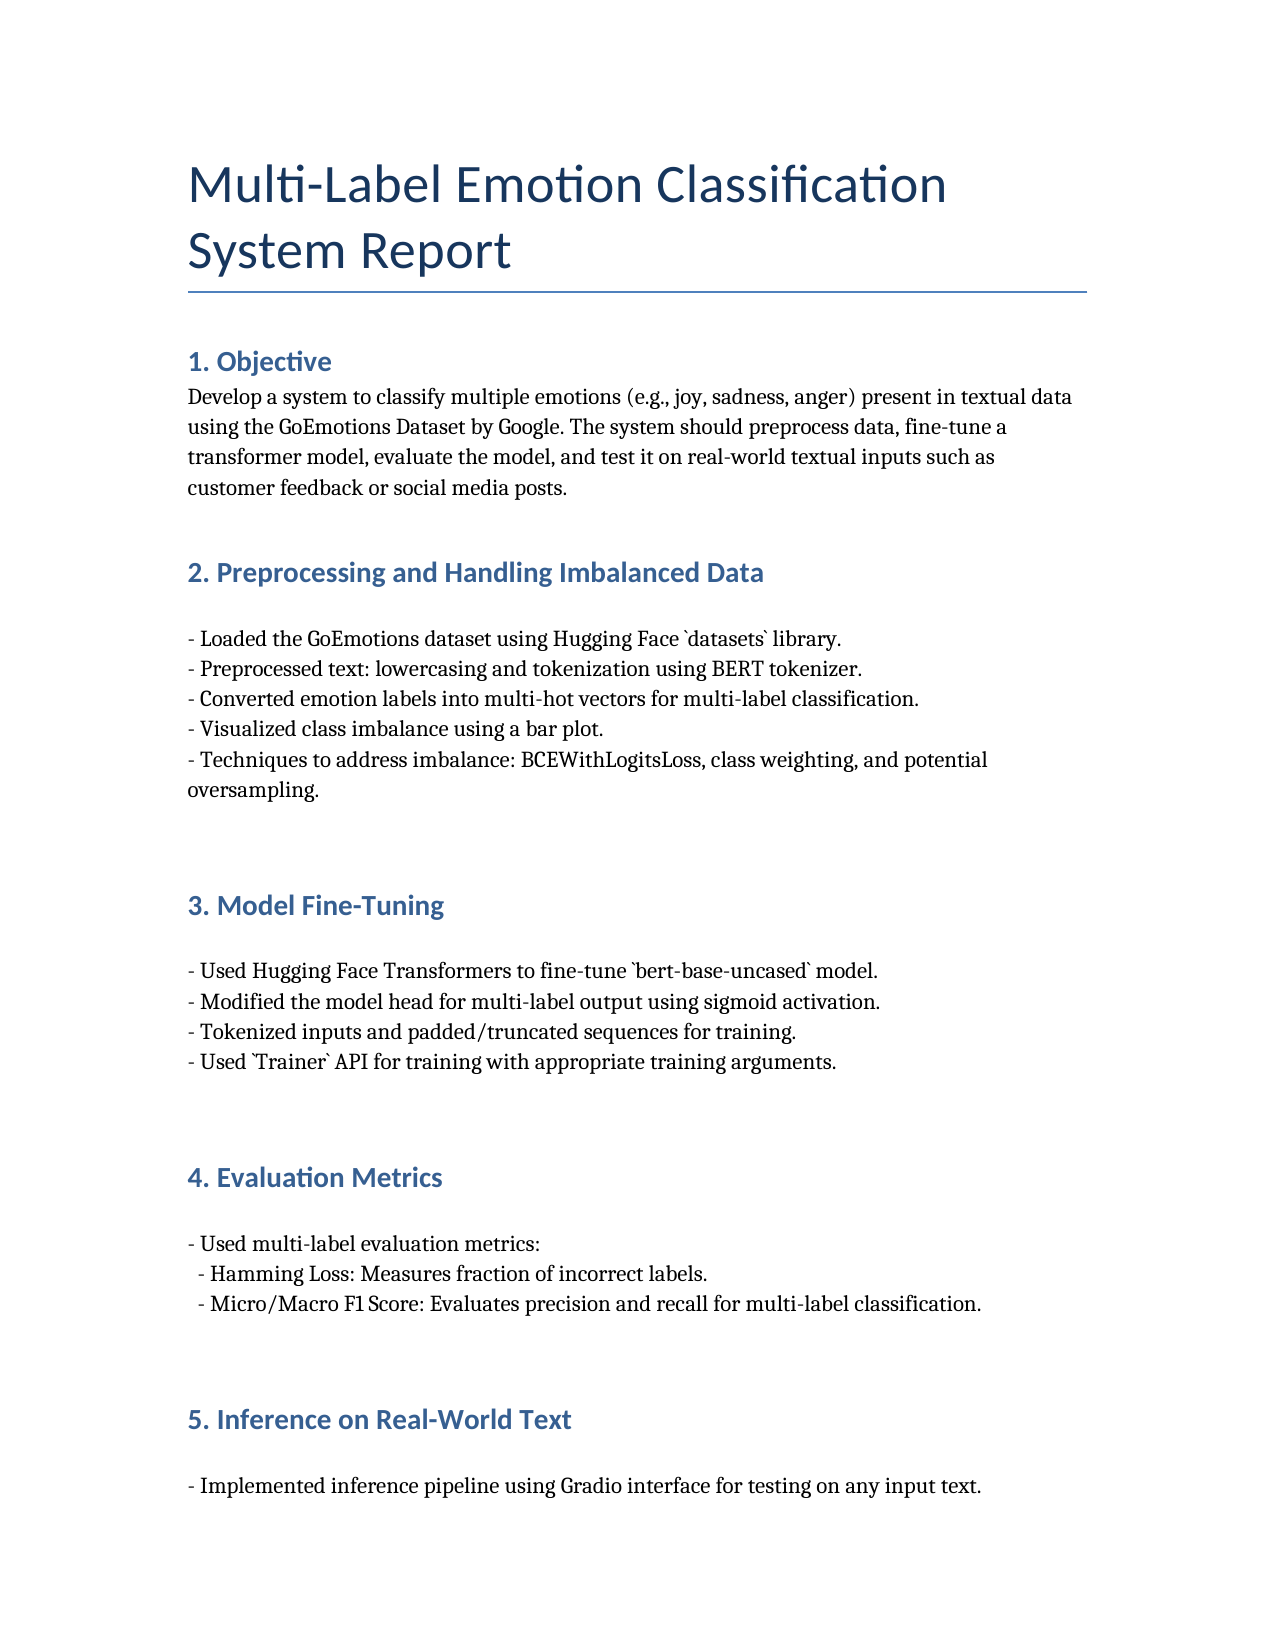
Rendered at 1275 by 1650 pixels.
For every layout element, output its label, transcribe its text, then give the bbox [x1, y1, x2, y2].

subtitle 5. Inference on Real-World Text [187, 1401, 1087, 1437]
subtitle 3. Model Fine-Tuning [187, 887, 1087, 923]
text - Used Hugging Face Transformers to fine-tune `bert-base-uncased` model. - Modified the model head for multi-label output using sigmoid activation. - Tokenized inputs and padded/truncated sequences for training. - Used `Trainer` API for training with appropriate training arguments. [187, 928, 1087, 1105]
subtitle 4. Evaluation Metrics [187, 1159, 1087, 1195]
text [187, 1442, 1087, 1499]
text - Used multi-label evaluation metrics: - Hamming Loss: Measures fraction of incorrect labels. - Micro/Macro F1 Score: Evaluates precision and recall for multi-label classification. [187, 1200, 1087, 1347]
text - Loaded the GoEmotions dataset using Hugging Face `datasets` library. - Preprocessed text: lowercasing and tokenization using BERT tokenizer. - Converted emotion labels into multi-hot vectors for multi-label classification. - Visualized class imbalance using a bar plot. - Techniques to address imbalance: BCEWithLogitsLoss, class weighting, and potential oversampling. [187, 595, 1087, 833]
subtitle 1. Objective [187, 343, 1087, 378]
title Multi-Label Emotion Classification System Report [187, 150, 1087, 293]
text Develop a system to classify multiple emotions (e.g., joy, sadness, anger) present in textual data using the GoEmotions Dataset by Google. The system should preprocess data, fine-tune a transformer model, evaluate the model, and test it on real-world textual inputs such as customer feedback or social media posts. [187, 384, 1087, 501]
subtitle 2. Preprocessing and Handling Imbalanced Data [187, 554, 1087, 590]
